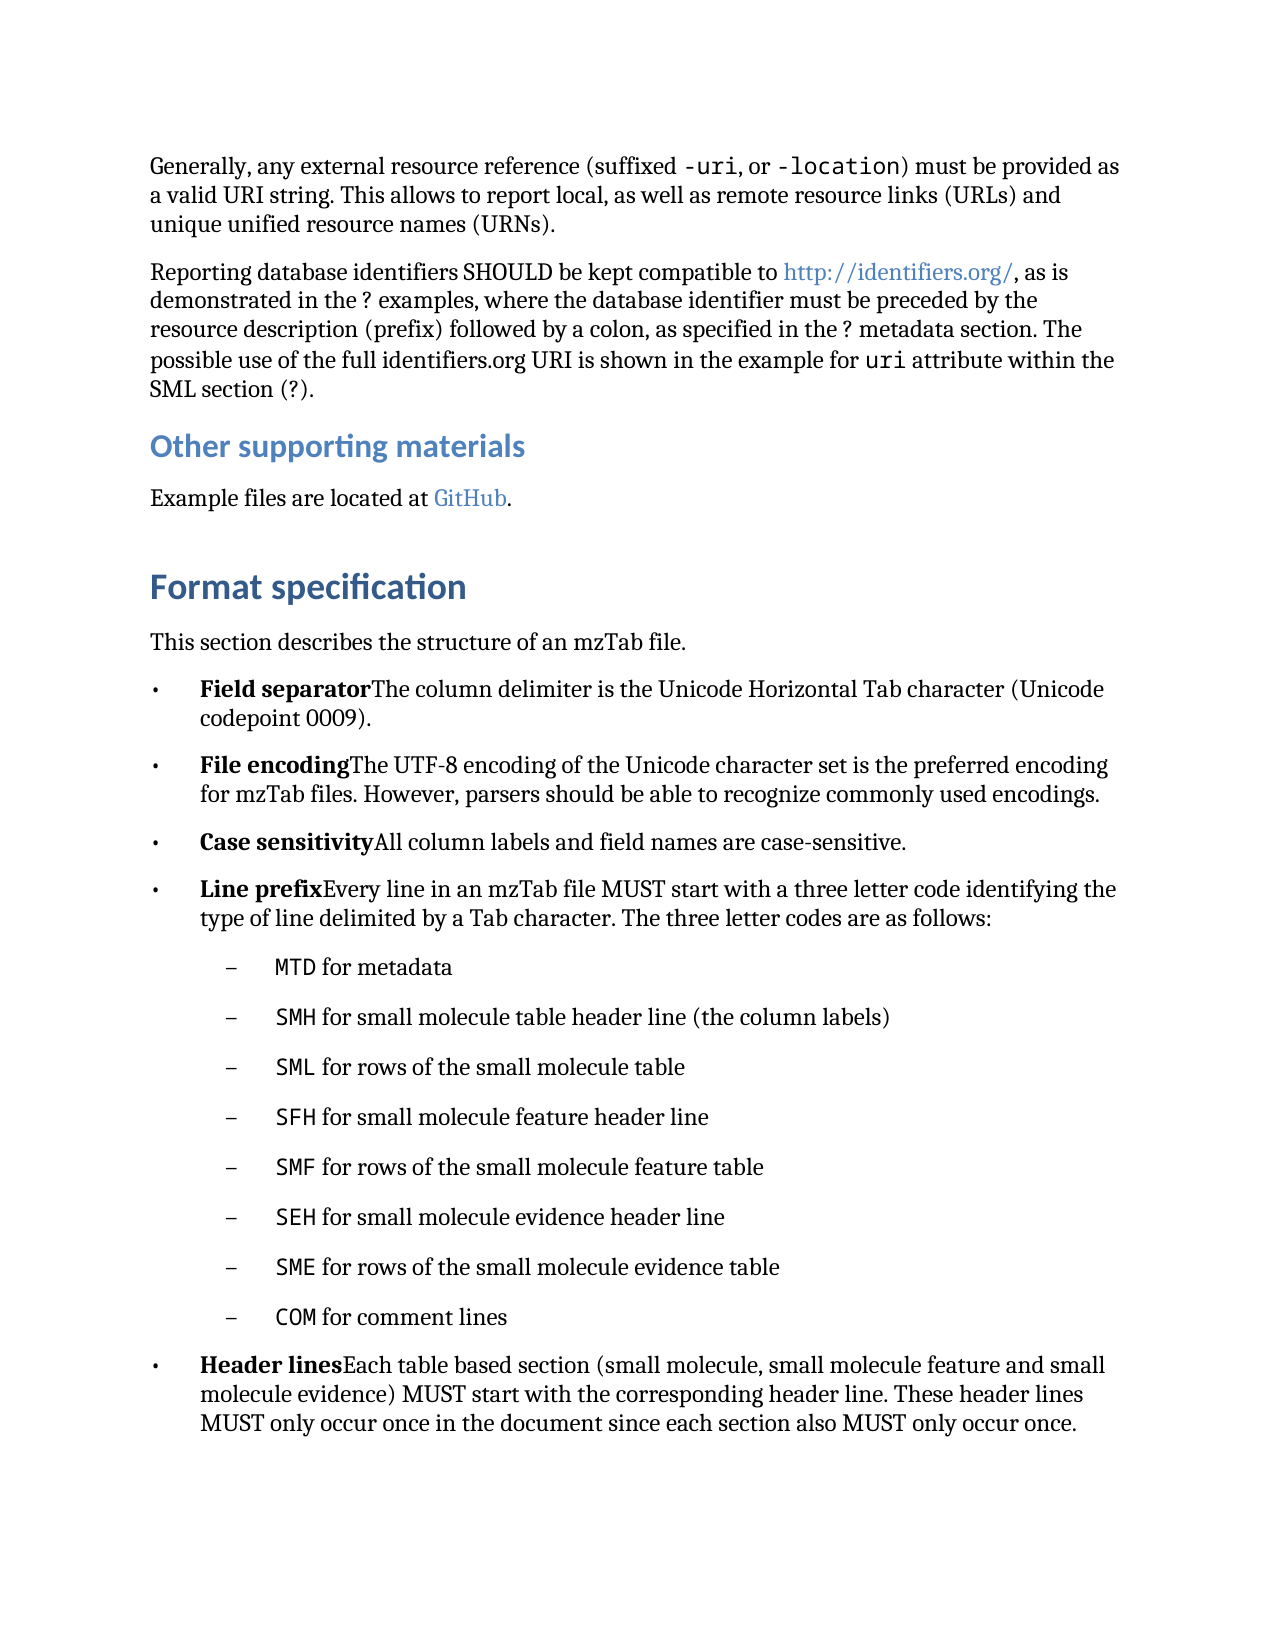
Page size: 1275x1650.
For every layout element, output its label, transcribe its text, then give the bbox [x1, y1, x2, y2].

list SML for rows of the small molecule table [225, 1051, 1125, 1082]
list Case sensitivityAll column labels and field names are case-sensitive. [150, 827, 1125, 856]
subtitle Other supporting materials [150, 424, 1125, 465]
text Example files are located at GitHub. [150, 484, 1125, 513]
text This section describes the structure of an mzTab file. [150, 627, 1125, 656]
list MTD for metadata [225, 951, 1125, 982]
list SME for rows of the small molecule evidence table [225, 1251, 1125, 1282]
list SFH for small molecule feature header line [225, 1101, 1125, 1132]
list File encodingThe UTF-8 encoding of the Unicode character set is the preferred encoding for mzTab files. However, parsers should be able to recognize commonly used encodings. [150, 751, 1125, 809]
list SEH for small molecule evidence header line [225, 1201, 1125, 1232]
subtitle Format specification [150, 563, 1125, 609]
list Header linesEach table based section (small molecule, small molecule feature and small molecule evidence) MUST start with the corresponding header line. These header lines MUST only occur once in the document since each section also MUST only occur once. [150, 1351, 1125, 1437]
list SMF for rows of the small molecule feature table [225, 1151, 1125, 1182]
text Generally, any external resource reference (suffixed -uri, or -location) must be provided as a valid URI string. This allows to report local, as well as remote resource links (URLs) and unique unified resource names (URNs). [150, 150, 1125, 239]
text Reporting database identifiers SHOULD be kept compatible to http://identifiers.org/, as is demonstrated in the ? examples, where the database identifier must be preceded by the resource description (prefix) followed by a colon, as specified in the ? metadata section. The possible use of the full identifiers.org URI is shown in the example for uri attribute within the SML section (?). [150, 257, 1125, 404]
list Field separatorThe column delimiter is the Unicode Horizontal Tab character (Unicode codepoint 0009). [150, 675, 1125, 732]
list SMH for small molecule table header line (the column labels) [225, 1001, 1125, 1032]
list Line prefixEvery line in an mzTab file MUST start with a three letter code identifying the type of line delimited by a Tab character. The three letter codes are as follows: [150, 875, 1125, 932]
list COM for comment lines [225, 1301, 1125, 1332]
